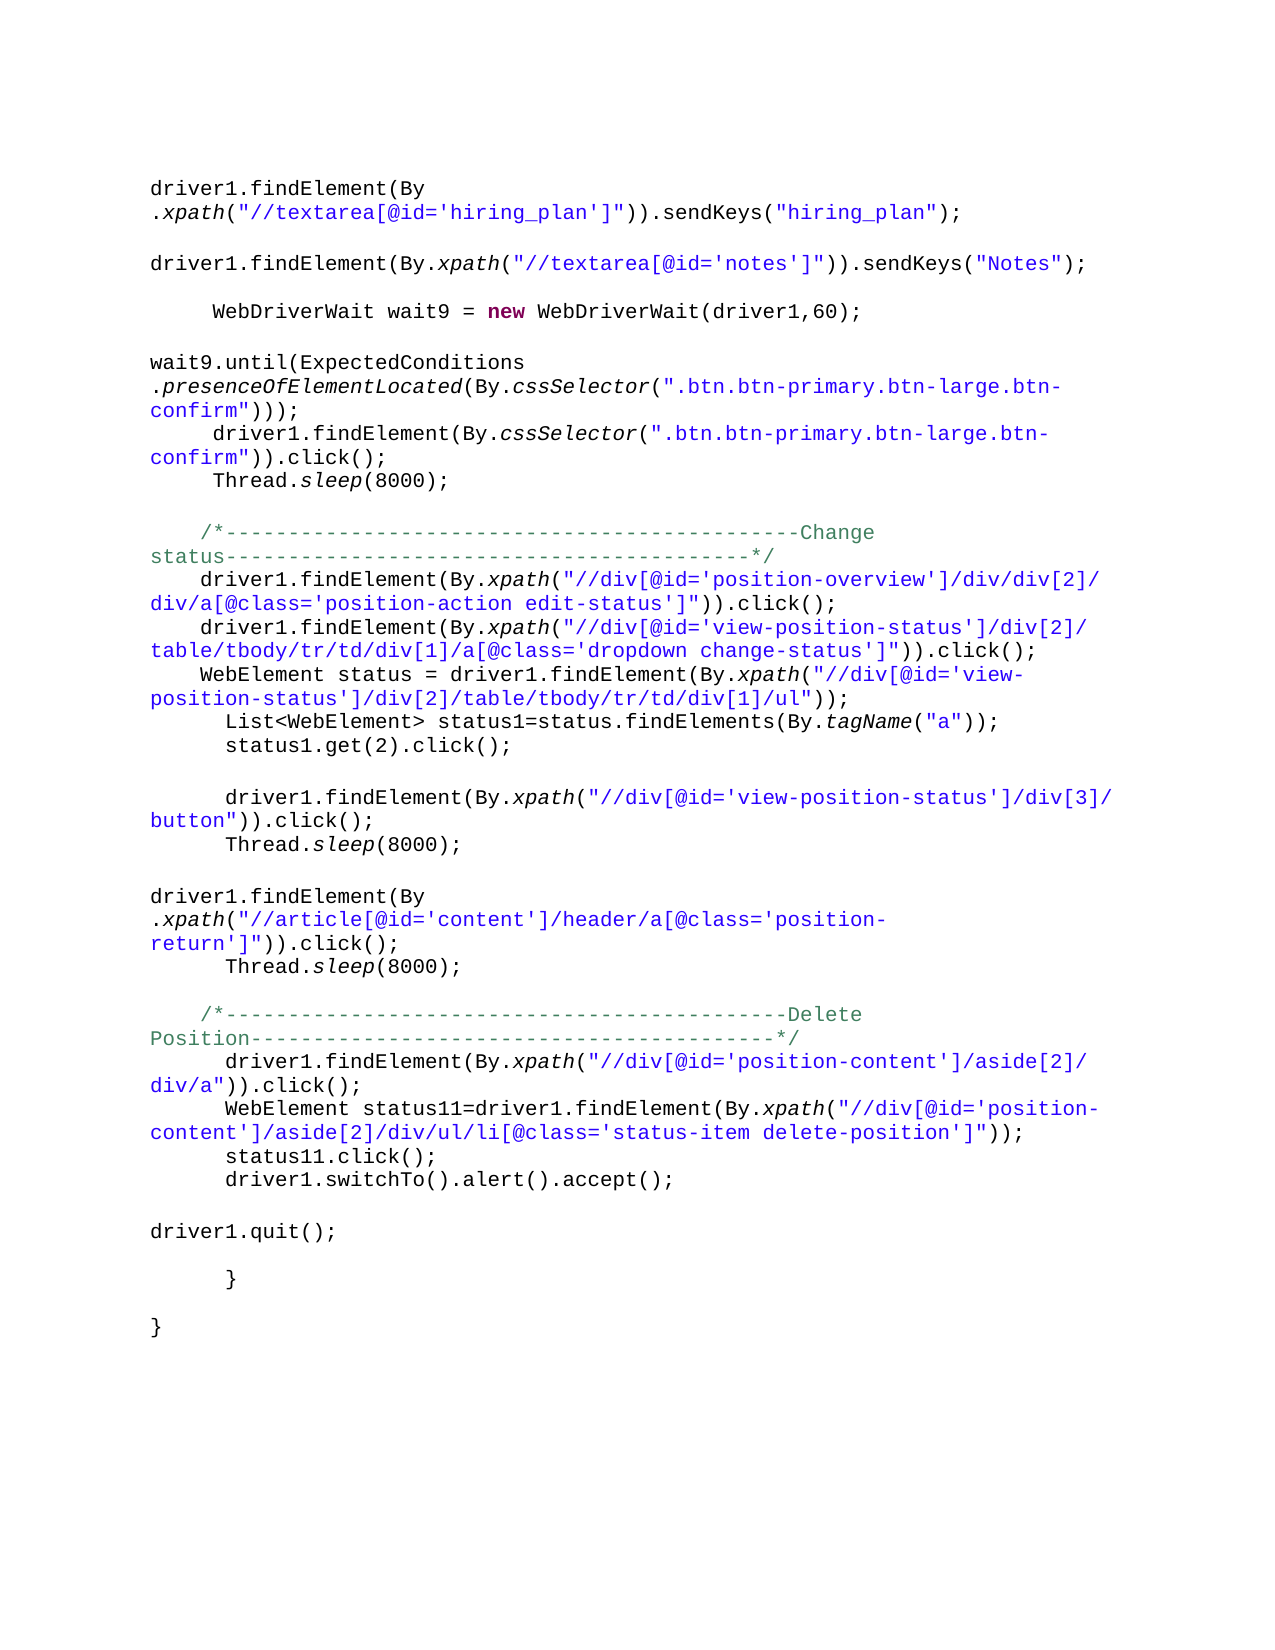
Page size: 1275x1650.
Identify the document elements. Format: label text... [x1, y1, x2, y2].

text driver1.findElement(By.xpath("//div[@id='position-content']/aside[2]/div/a")).click(); [150, 1051, 1125, 1098]
text WebElement status = driver1.findElement(By.xpath("//div[@id='view-position-status']/div[2]/table/tbody/tr/td/div[1]/ul")); [150, 664, 1125, 711]
text status11.click(); [150, 1146, 1125, 1169]
text List<WebElement> status1=status.findElements(By.tagName("a")); [150, 711, 1125, 735]
text driver1.findElement(By.xpath("//div[@id='view-position-status']/div[2]/table/tbody/tr/td/div[1]/a[@class='dropdown change-status']")).click(); [150, 617, 1125, 664]
text wait9.until(ExpectedConditions.presenceOfElementLocated(By.cssSelector(".btn.btn-primary.btn-large.btn-confirm"))); [150, 324, 1125, 423]
text driver1.findElement(By.cssSelector(".btn.btn-primary.btn-large.btn-confirm")).click(); [150, 423, 1125, 471]
text status1.get(2).click(); [150, 735, 1125, 759]
text driver1.switchTo().alert().accept(); [150, 1169, 1125, 1193]
text driver1.quit(); [150, 1221, 1125, 1245]
text driver1.findElement(By.xpath("//div[@id='position-overview']/div/div[2]/div/a[@class='position-action edit-status']")).click(); [150, 569, 1125, 617]
text /*---------------------------------------------Delete Position------------------------------------------*/ [150, 1004, 1125, 1051]
text } [150, 1316, 1125, 1339]
text Thread.sleep(8000); [150, 834, 1125, 858]
text driver1.findElement(By.xpath("//textarea[@id='hiring_plan']")).sendKeys("hiring_plan"); [150, 150, 1125, 225]
text /*----------------------------------------------Change status------------------------------------------*/ [150, 522, 1125, 569]
text driver1.findElement(By.xpath("//div[@id='view-position-status']/div[3]/button")).click(); [150, 787, 1125, 834]
text driver1.findElement(By.xpath("//article[@id='content']/header/a[@class='position-return']")).click(); [150, 858, 1125, 957]
text Thread.sleep(8000); [150, 957, 1125, 980]
text WebDriverWait wait9 = new WebDriverWait(driver1,60); [150, 301, 1125, 324]
text Thread.sleep(8000); [150, 471, 1125, 494]
text WebElement status11=driver1.findElement(By.xpath("//div[@id='position-content']/aside[2]/div/ul/li[@class='status-item delete-position']")); [150, 1098, 1125, 1146]
text driver1.findElement(By.xpath("//textarea[@id='notes']")).sendKeys("Notes"); [150, 225, 1125, 277]
text } [150, 1268, 1125, 1292]
